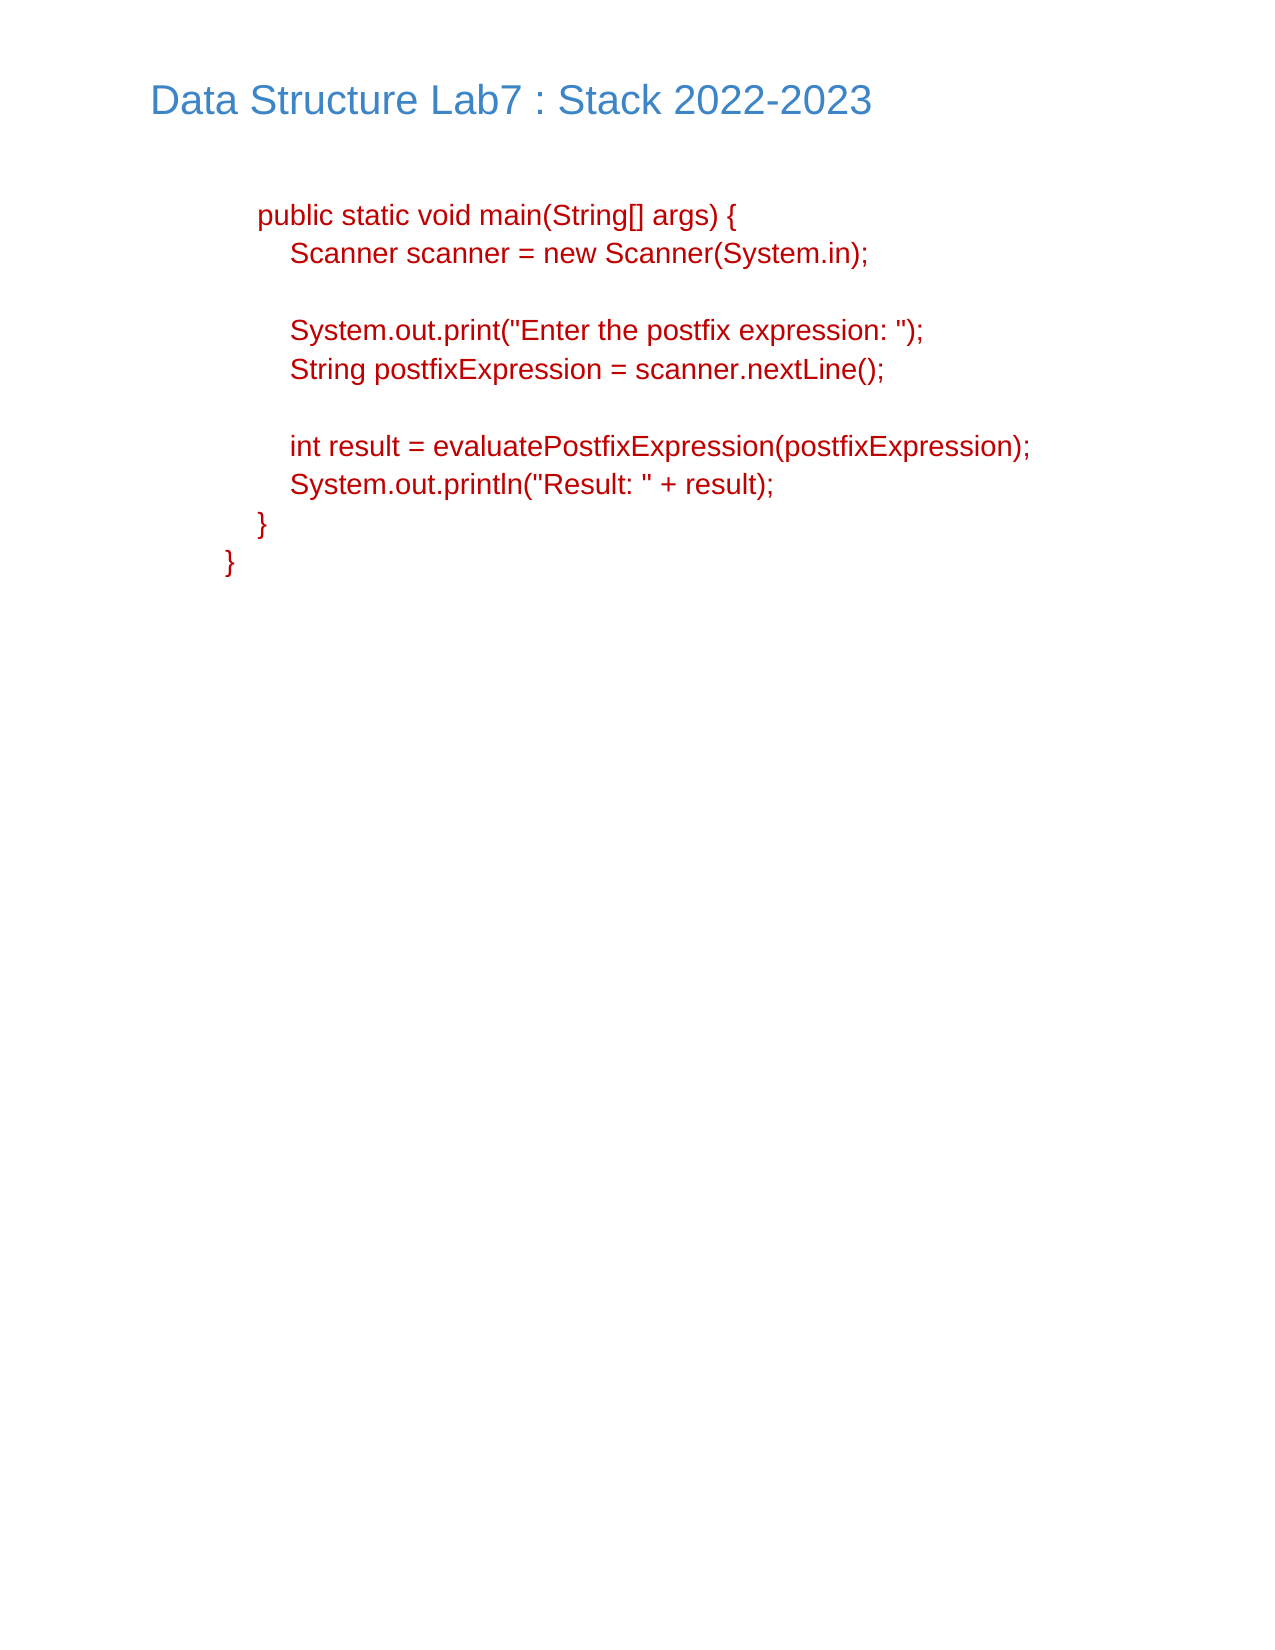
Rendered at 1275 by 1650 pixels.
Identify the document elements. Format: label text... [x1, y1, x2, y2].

text } [225, 506, 1125, 539]
text Scanner scanner = new Scanner(System.in); [225, 236, 1125, 270]
text System.out.print("Enter the postfix expression: "); [225, 313, 1125, 347]
text System.out.println("Result: " + result); [225, 467, 1125, 501]
text public static void main(String[] args) { [225, 198, 1125, 231]
text int result = evaluatePostfixExpression(postfixExpression); [225, 429, 1125, 462]
text } [225, 544, 1125, 578]
text String postfixExpression = scanner.nextLine(); [225, 352, 1125, 385]
